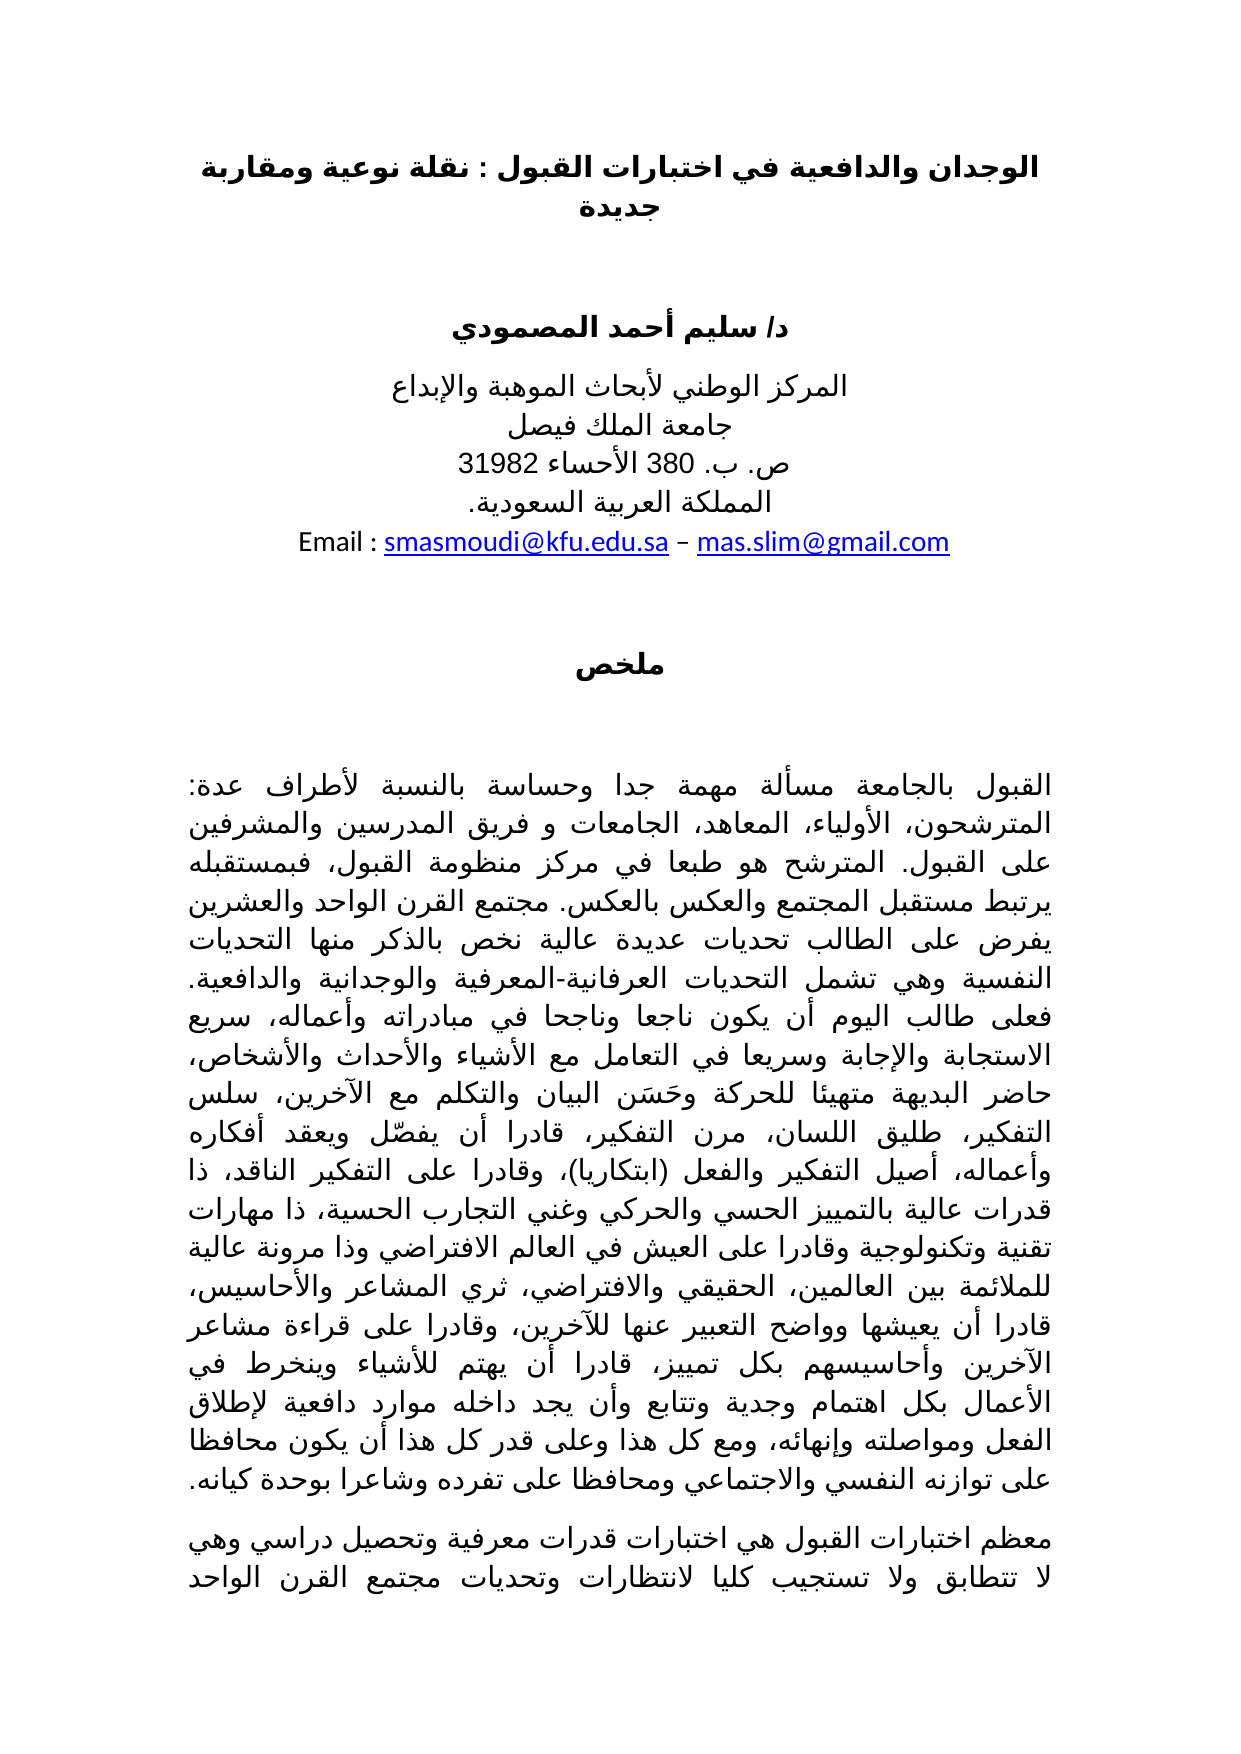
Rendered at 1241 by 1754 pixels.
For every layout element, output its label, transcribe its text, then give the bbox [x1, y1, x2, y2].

text المركز الوطني لأبحاث الموهبة والإبداع [187, 369, 1053, 403]
text Email : smasmoudi@kfu.edu.sa – mas.slim@gmail.com [187, 523, 1053, 559]
text الوجدان والدافعية في اختبارات القبول : نقلة نوعية ومقاربة جديدة [187, 150, 1053, 222]
text د/ سليم أحمد المصمودي [187, 310, 1053, 343]
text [187, 1521, 1053, 1593]
text جامعة الملك فيصل [187, 408, 1053, 441]
text ملخص [187, 647, 1053, 680]
text القبول بالجامعة مسألة مهمة جدا وحساسة بالنسبة لأطراف عدة: المترشحون، الأولياء، المعاهد، الجامعات و فريق المدرسين والمشرفين على القبول. المترشح هو طبعا في مركز منظومة القبول، فبمستقبله يرتبط مستقبل المجتمع والعكس بالعكس. مجتمع القرن الواحد والعشرين يفرض على الطالب تحديات عديدة عالية نخص بالذكر منها التحديات النفسية وهي تشمل التحديات العرفانية-المعرفية والوجدانية والدافعية. فعلى طالب اليوم أن يكون ناجعا وناجحا في مبادراته وأعماله، سريع الاستجابة والإجابة وسريعا في التعامل مع الأشياء والأحداث والأشخاص، حاضر البديهة متهيئا للحركة وحَسَن البيان والتكلم مع الآخرين، سلس التفكير، طليق اللسان، مرن التفكير، قادرا أن يفصّل ويعقد أفكاره وأعماله، أصيل التفكير والفعل (ابتكاريا)، وقادرا على التفكير الناقد، ذا قدرات عالية بالتمييز الحسي والحركي وغني التجارب الحسية، ذا مهارات تقنية وتكنولوجية وقادرا على العيش في العالم الافتراضي وذا مرونة عالية للملائمة بين العالمين، الحقيقي والافتراضي، ثري المشاعر والأحاسيس، قادرا أن يعيشها وواضح التعبير عنها للآخرين، وقادرا على قراءة مشاعر الآخرين وأحاسيسهم بكل تمييز، قادرا أن يهتم للأشياء وينخرط في الأعمال بكل اهتمام وجدية وتتابع وأن يجد داخله موارد دافعية لإطلاق الفعل ومواصلته وإنهائه، ومع كل هذا وعلى قدر كل هذا أن يكون محافظا على توازنه النفسي والاجتماعي ومحافظا على تفرده وشاعرا بوحدة كيانه. [187, 768, 1053, 1495]
text المملكة العربية السعودية. [187, 485, 1053, 518]
text ص. ب. 380 الأحساء 31982 [187, 446, 1053, 480]
